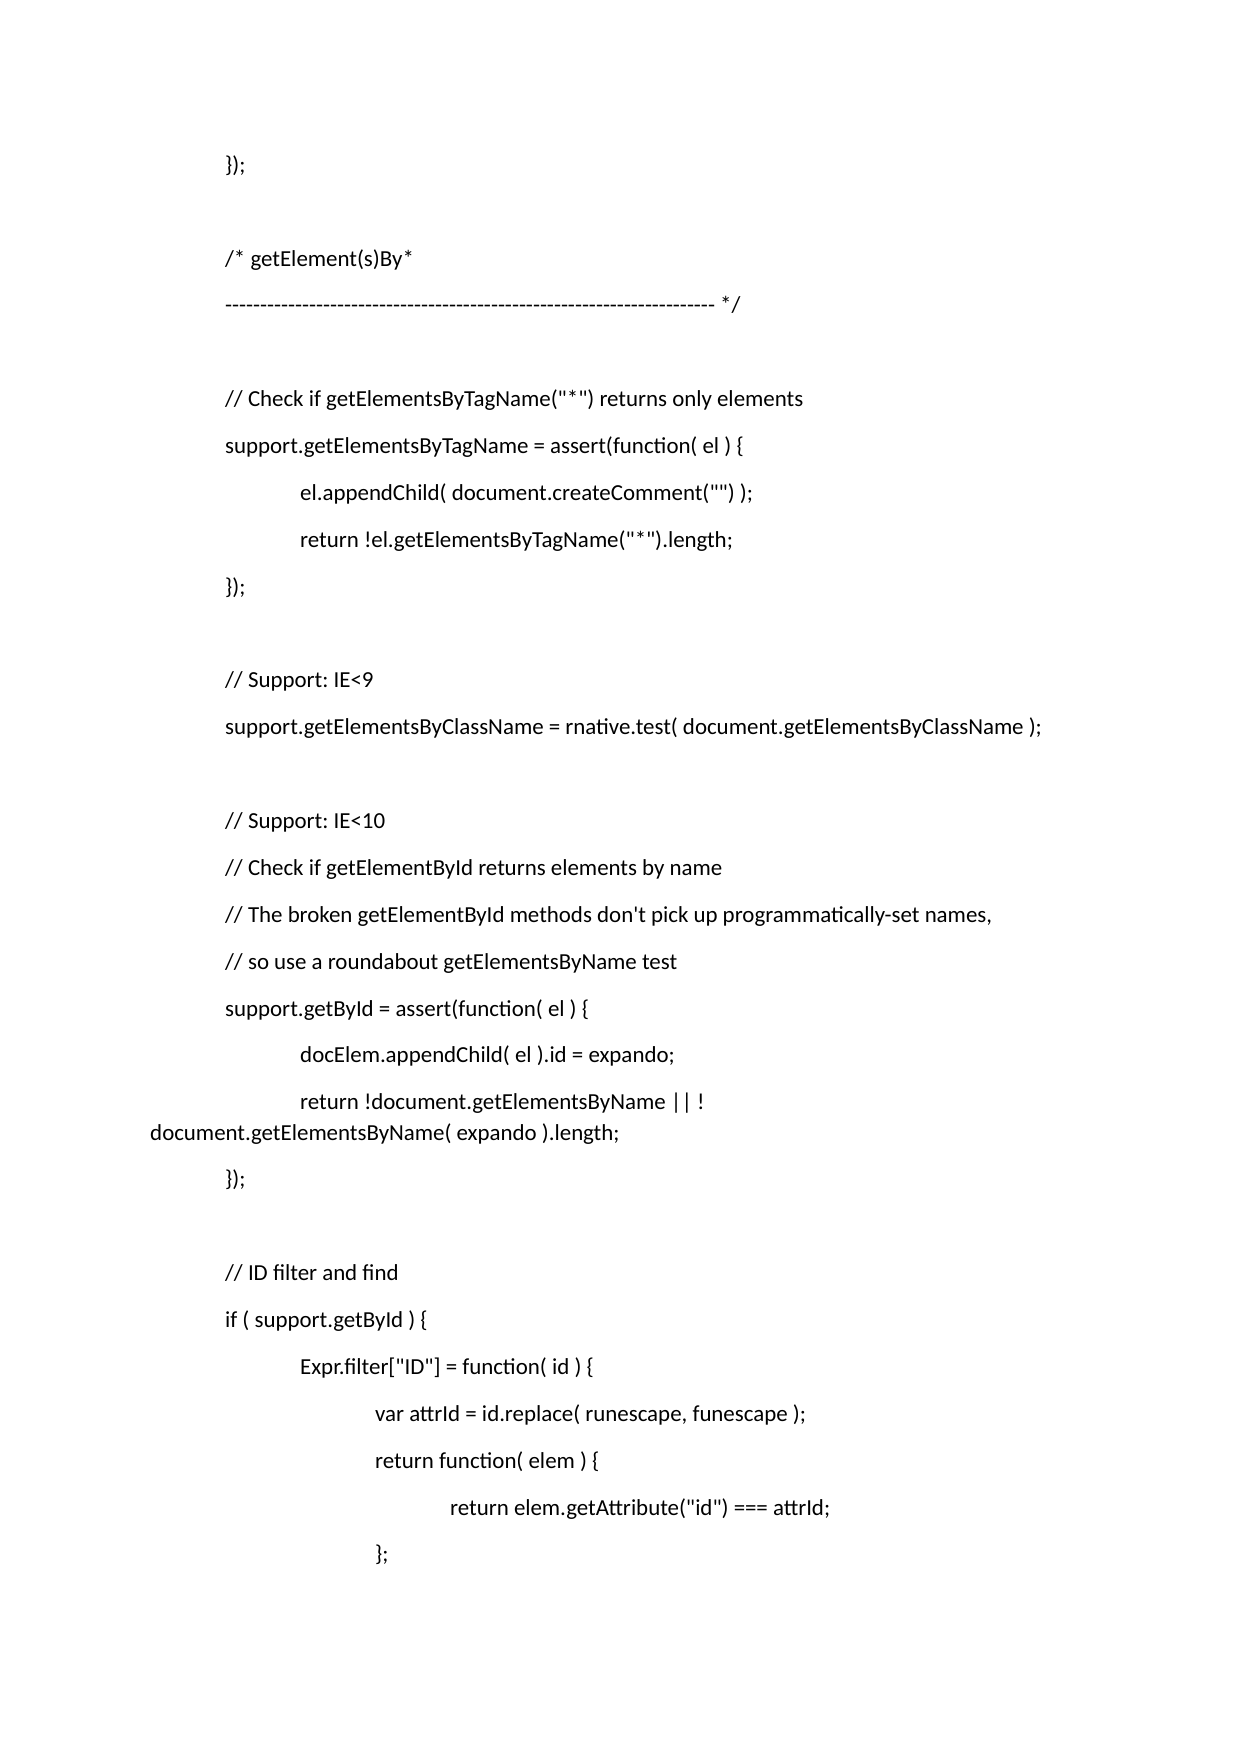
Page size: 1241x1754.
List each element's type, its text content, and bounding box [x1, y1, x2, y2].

text support.getElementsByClassName = rnative.test( document.getElementsByClassName ); [150, 712, 1090, 741]
text }; [150, 1539, 1090, 1568]
text // The broken getElementById methods don't pick up programmatically-set names, [150, 900, 1090, 928]
text support.getById = assert(function( el ) { [150, 994, 1090, 1022]
text docElem.appendChild( el ).id = expando; [150, 1041, 1090, 1069]
text }); [150, 150, 1090, 178]
text Expr.filter["ID"] = function( id ) { [150, 1352, 1090, 1380]
text }); [150, 1164, 1090, 1193]
text return elem.getAttribute("id") === attrId; [150, 1493, 1090, 1521]
text // Support: IE<10 [150, 806, 1090, 834]
text ---------------------------------------------------------------------- */ [150, 291, 1090, 319]
text // Support: IE<9 [150, 666, 1090, 694]
text }); [150, 572, 1090, 600]
text // ID filter and find [150, 1258, 1090, 1286]
text return !document.getElementsByName || !document.getElementsByName( expando ).length; [150, 1087, 1090, 1146]
text el.appendChild( document.createComment("") ); [150, 478, 1090, 506]
text var attrId = id.replace( runescape, funescape ); [150, 1399, 1090, 1427]
text /* getElement(s)By* [150, 244, 1090, 272]
text // so use a roundabout getElementsByName test [150, 947, 1090, 975]
text // Check if getElementById returns elements by name [150, 853, 1090, 881]
text return !el.getElementsByTagName("*").length; [150, 525, 1090, 553]
text if ( support.getById ) { [150, 1305, 1090, 1333]
text support.getElementsByTagName = assert(function( el ) { [150, 431, 1090, 459]
text // Check if getElementsByTagName("*") returns only elements [150, 384, 1090, 412]
text return function( elem ) { [150, 1446, 1090, 1474]
